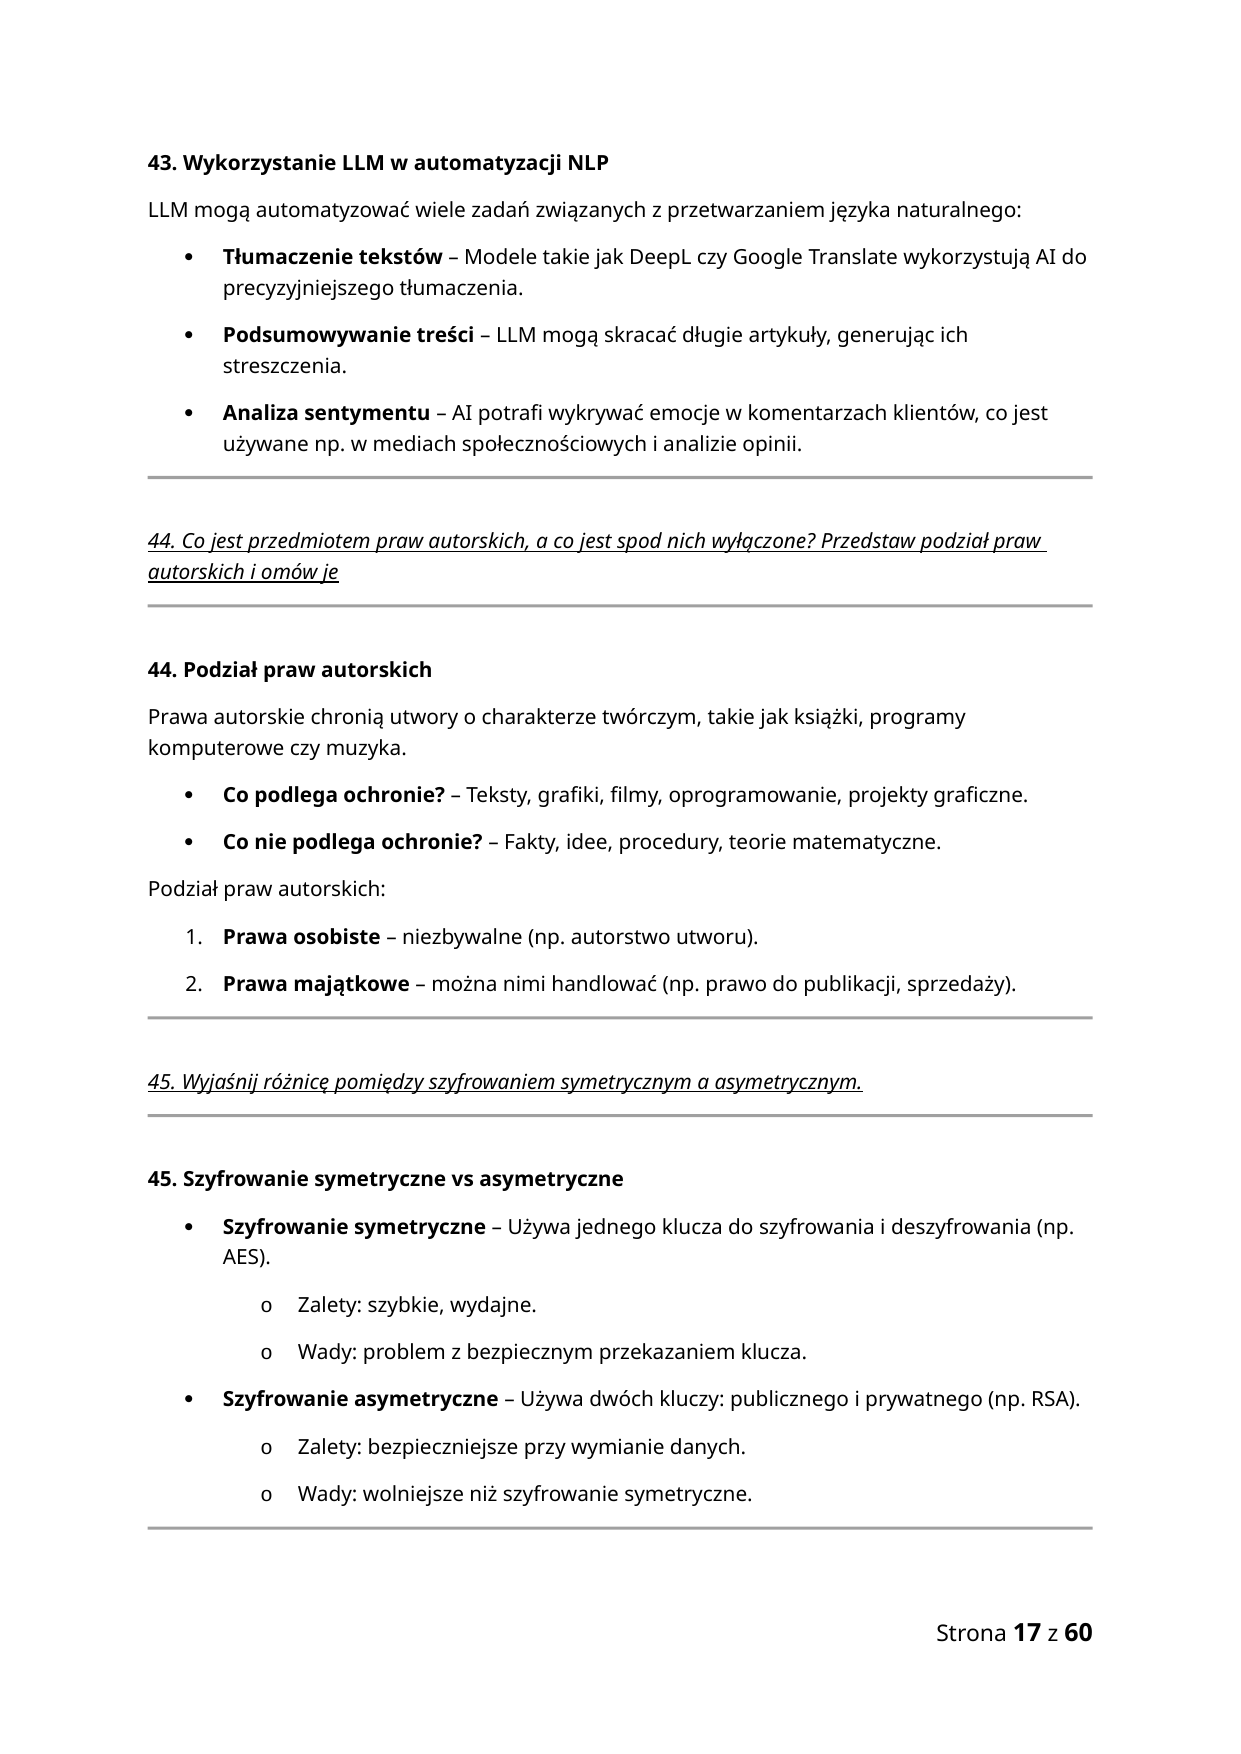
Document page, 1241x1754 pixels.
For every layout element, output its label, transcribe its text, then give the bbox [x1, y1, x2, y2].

text Prawa autorskie chronią utwory o charakterze twórczym, takie jak książki, programy komputerowe czy muzyka. [148, 702, 1093, 761]
list Tłumaczenie tekstów – Modele takie jak DeepL czy Google Translate wykorzystują AI do precyzyjniejszego tłumaczenia. [185, 242, 1093, 301]
list Szyfrowanie asymetryczne – Używa dwóch kluczy: publicznego i prywatnego (np. RSA). [185, 1384, 1093, 1413]
list Szyfrowanie symetryczne – Używa jednego klucza do szyfrowania i deszyfrowania (np. AES). [185, 1212, 1093, 1271]
text LLM mogą automatyzować wiele zadań związanych z przetwarzaniem języka naturalnego: [148, 195, 1093, 223]
list Zalety: bezpieczniejsze przy wymianie danych. [260, 1432, 1093, 1460]
list Wady: problem z bezpiecznym przekazaniem klucza. [260, 1337, 1093, 1366]
text 45. Wyjaśnij różnicę pomiędzy szyfrowaniem symetrycznym a asymetrycznym. [148, 1067, 1093, 1095]
list Zalety: szybkie, wydajne. [260, 1290, 1093, 1318]
list Podsumowywanie treści – LLM mogą skracać długie artykuły, generując ich streszczenia. [185, 320, 1093, 379]
list Analiza sentymentu – AI potrafi wykrywać emocje w komentarzach klientów, co jest używane np. w mediach społecznościowych i analizie opinii. [185, 398, 1093, 457]
text Podział praw autorskich: [148, 874, 1093, 903]
list Prawa osobiste – niezbywalne (np. autorstwo utworu). [185, 922, 1093, 950]
text 44. Podział praw autorskich [148, 655, 1093, 683]
text 45. Szyfrowanie symetryczne vs asymetryczne [148, 1164, 1093, 1193]
list Co nie podlega ochronie? – Fakty, idee, procedury, teorie matematyczne. [185, 827, 1093, 856]
list Prawa majątkowe – można nimi handlować (np. prawo do publikacji, sprzedaży). [185, 969, 1093, 997]
list Co podlega ochronie? – Teksty, grafiki, filmy, oprogramowanie, projekty graficzne. [185, 780, 1093, 808]
text 44. Co jest przedmiotem praw autorskich, a co jest spod nich wyłączone? Przedstaw podział praw autorskich i omów je [148, 526, 1093, 585]
text 43. Wykorzystanie LLM w automatyzacji NLP [148, 148, 1093, 176]
list Wady: wolniejsze niż szyfrowanie symetryczne. [260, 1479, 1093, 1508]
